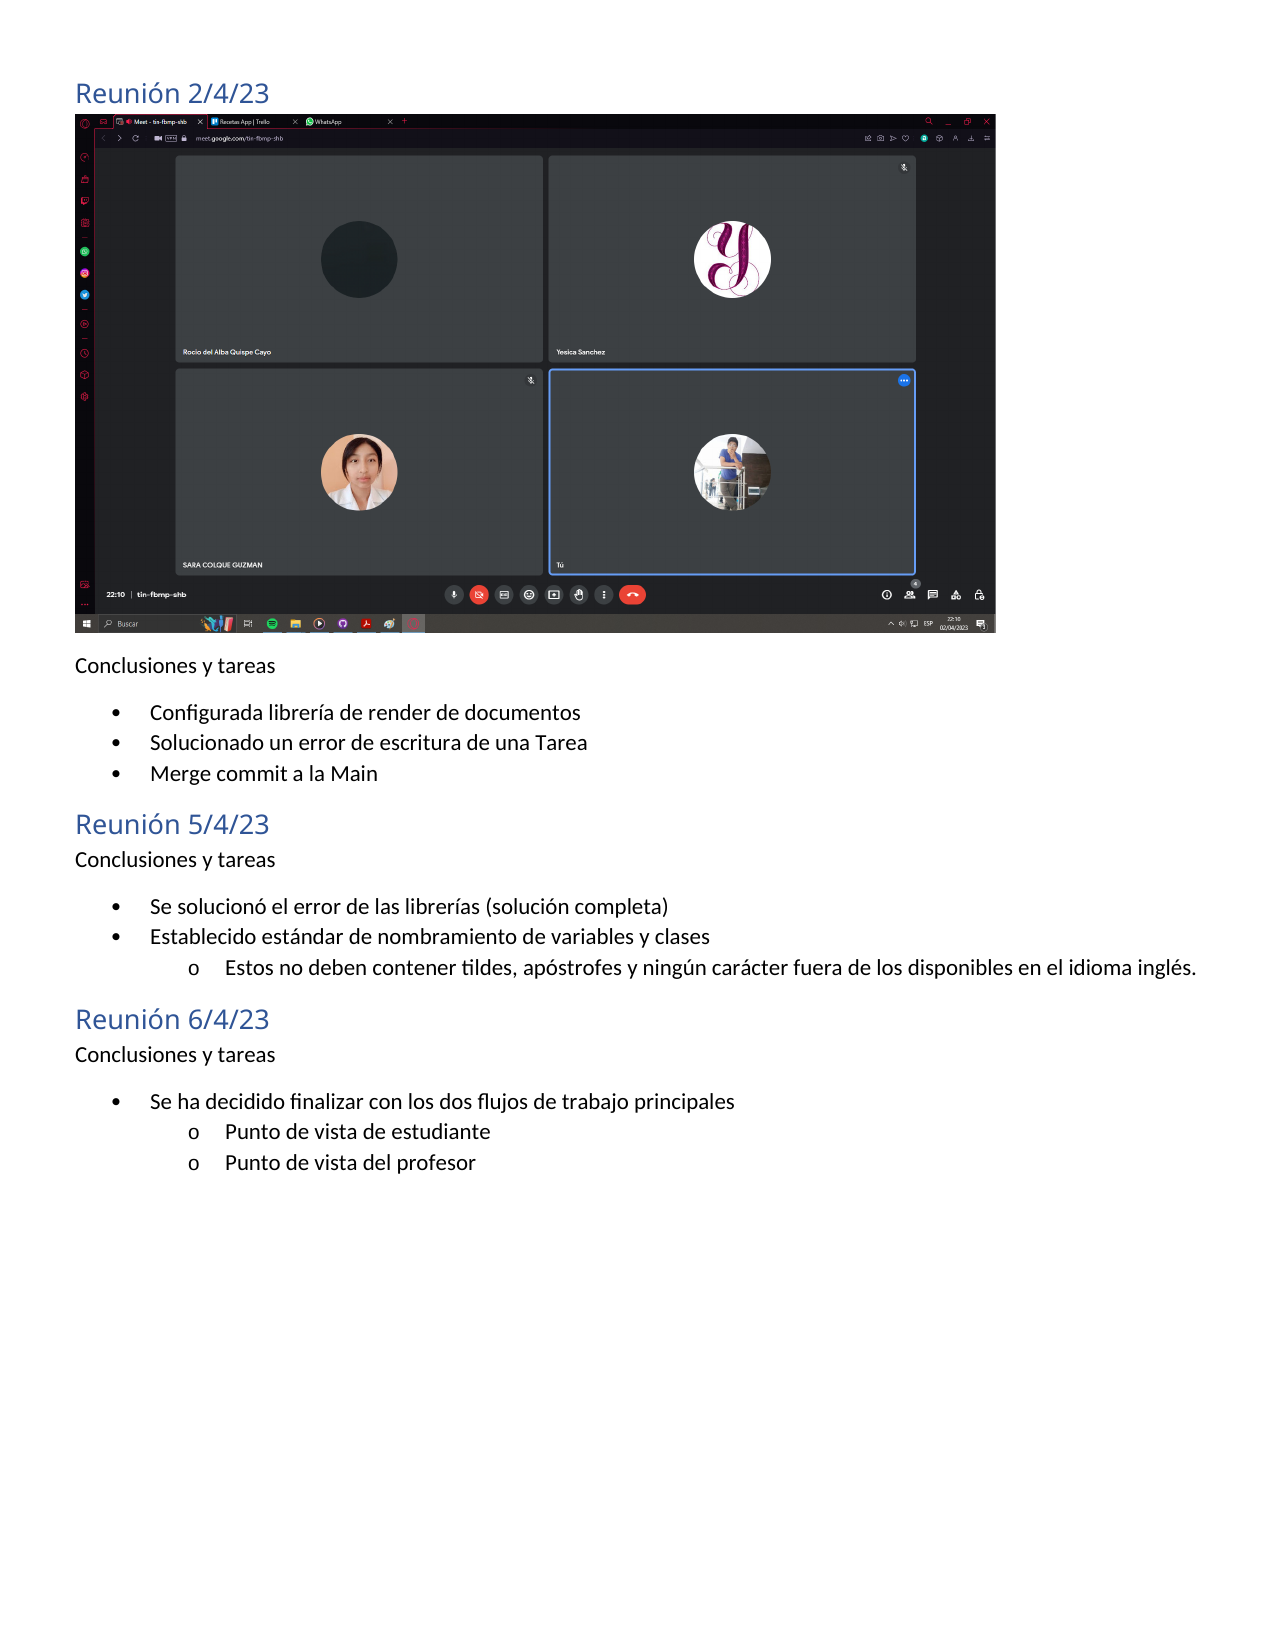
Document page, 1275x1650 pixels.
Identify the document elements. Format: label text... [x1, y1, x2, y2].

text Conclusiones y tareas [75, 1040, 1200, 1068]
list Punto de vista del profesor [187, 1148, 1200, 1176]
subtitle Reunión 2/4/23 [75, 75, 1200, 112]
text Conclusiones y tareas [75, 651, 1200, 679]
list Merge commit a la Main [112, 759, 1200, 787]
picture [75, 114, 996, 633]
list Se ha decidido finalizar con los dos flujos de trabajo principales [112, 1087, 1200, 1115]
subtitle Reunión 5/4/23 [75, 806, 1200, 842]
list Configurada librería de render de documentos [112, 698, 1200, 726]
list Solucionado un error de escritura de una Tarea [112, 728, 1200, 757]
list Estos no deben contener tildes, apóstrofes y ningún carácter fuera de los disponibles en el idioma inglés. [187, 953, 1200, 981]
text Conclusiones y tareas [75, 845, 1200, 873]
subtitle Reunión 6/4/23 [75, 1000, 1200, 1037]
list Establecido estándar de nombramiento de variables y clases [112, 922, 1200, 951]
list Punto de vista de estudiante [187, 1117, 1200, 1146]
list Se solucionó el error de las librerías (solución completa) [112, 892, 1200, 920]
